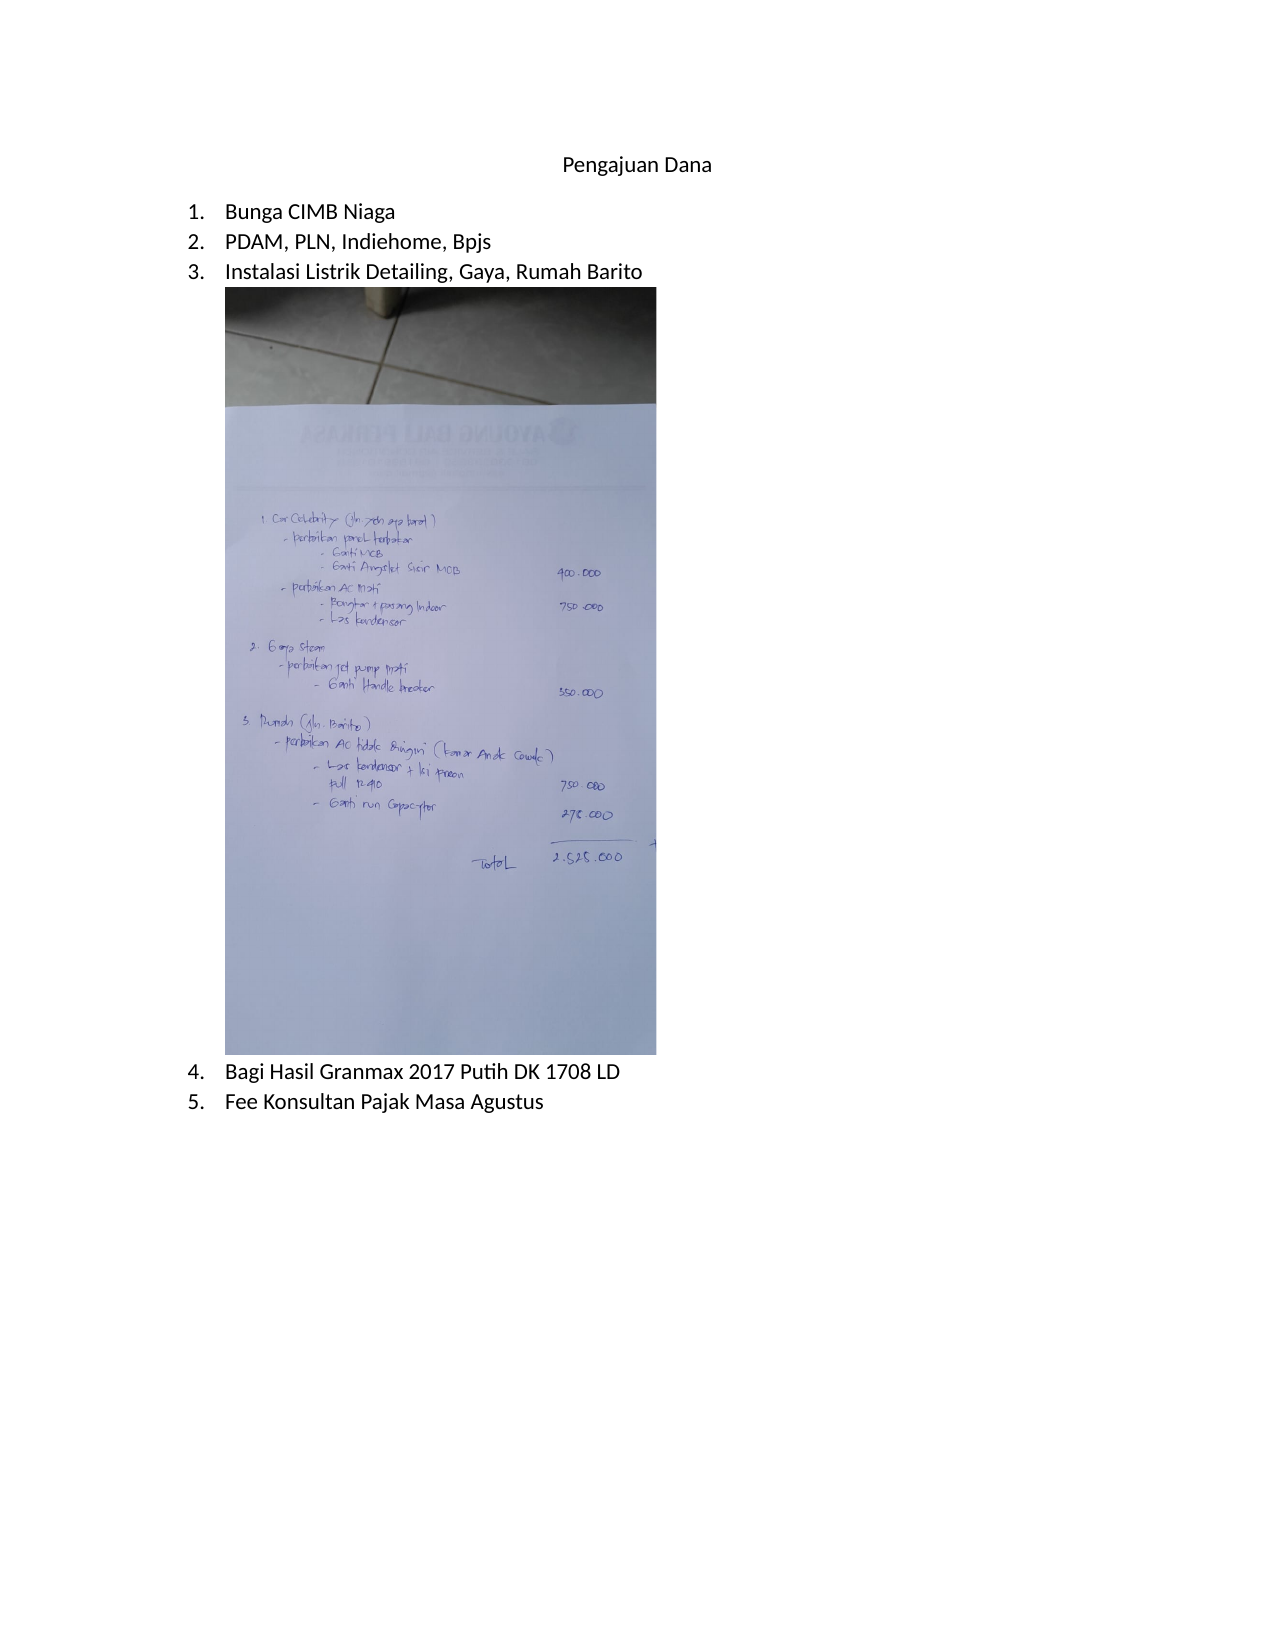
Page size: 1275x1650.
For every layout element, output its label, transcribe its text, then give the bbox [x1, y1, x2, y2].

text Pengajuan Dana [150, 150, 1125, 178]
list Bunga CIMB Niaga [187, 197, 1125, 225]
list Bagi Hasil Granmax 2017 Putih DK 1708 LD [187, 1057, 1125, 1085]
list Instalasi Listrik Detailing, Gaya, Rumah Barito [187, 257, 1125, 285]
list PDAM, PLN, Indiehome, Bpjs [187, 227, 1125, 255]
picture [225, 287, 657, 1055]
list Fee Konsultan Pajak Masa Agustus [187, 1087, 1125, 1115]
